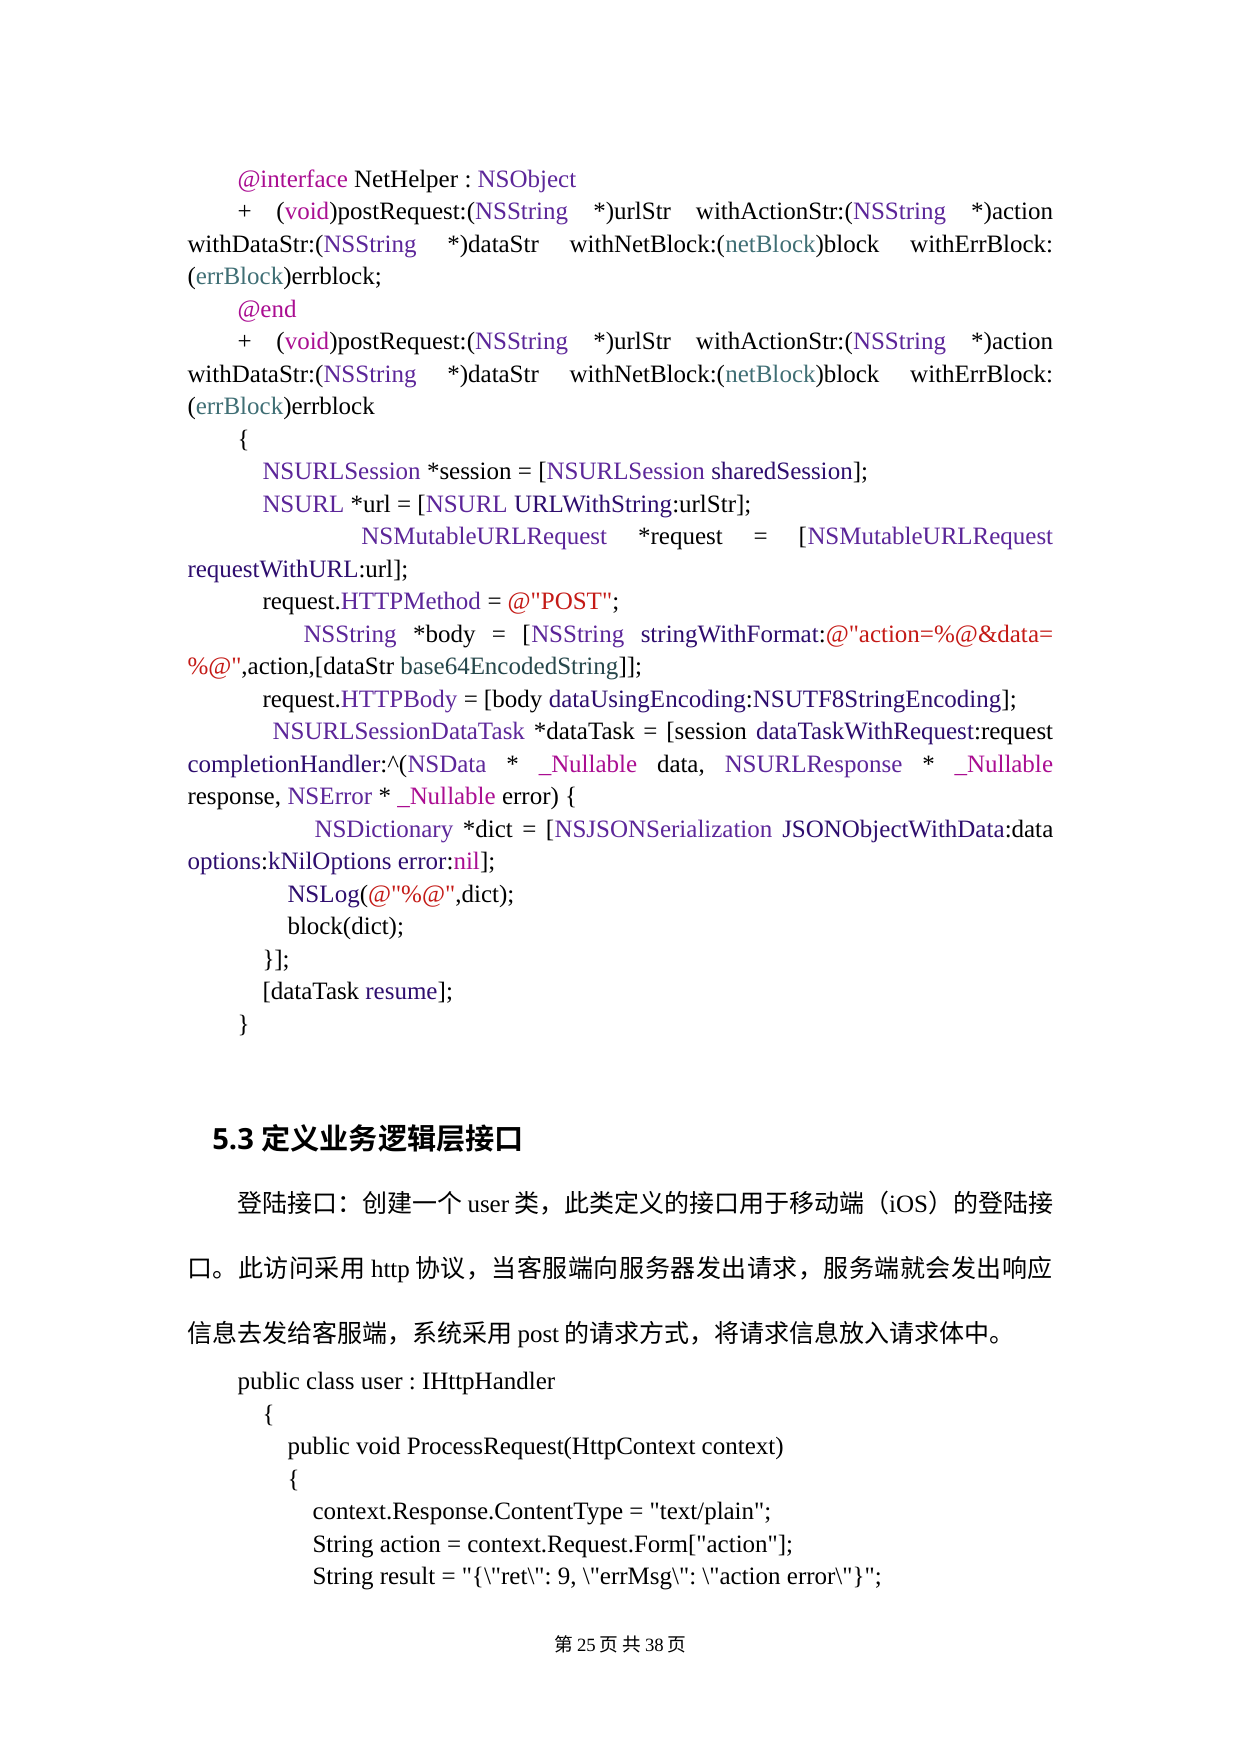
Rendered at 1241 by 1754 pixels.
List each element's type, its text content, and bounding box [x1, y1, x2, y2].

text 登陆接口：创建一个user类，此类定义的接口用于移动端（iOS）的登陆接口。此访问采用http协议，当客服端向服务器发出请求，服务端就会发出响应信息去发给客服端，系统采用post的请求方式，将请求信息放入请求体中。 [187, 1169, 1053, 1364]
text NSURLSessionDataTask *dataTask = [session dataTaskWithRequest:request completionHandler:^(NSData * _Nullable data, NSURLResponse * _Nullable response, NSError * _Nullable error) { [187, 714, 1053, 812]
text NSDictionary *dict = [NSJSONSerialization JSONObjectWithData:data options:kNilOptions error:nil]; [187, 812, 1053, 877]
text [dataTask resume]; [187, 974, 1053, 1007]
text request.HTTPBody = [body dataUsingEncoding:NSUTF8StringEncoding]; [187, 682, 1053, 714]
text { [187, 1397, 1053, 1429]
text NSURLSession *session = [NSURLSession sharedSession]; [187, 454, 1053, 487]
text @end [187, 292, 1053, 324]
text }]; [187, 942, 1053, 974]
text NSLog(@"%@",dict); [187, 877, 1053, 909]
text + (void)postRequest:(NSString *)urlStr withActionStr:(NSString *)action withDataStr:(NSString *)dataStr withNetBlock:(netBlock)block withErrBlock:(errBlock)errblock [187, 324, 1053, 422]
text String result = "{\"ret\": 9, \"errMsg\": \"action error\"}"; [187, 1559, 1053, 1592]
text String action = context.Request.Form["action"]; [187, 1527, 1053, 1559]
text NSString *body = [NSString stringWithFormat:@"action=%@&data=%@",action,[dataStr base64EncodedString]]; [187, 617, 1053, 682]
text NSURL *url = [NSURL URLWithString:urlStr]; [187, 487, 1053, 519]
text NSMutableURLRequest *request = [NSMutableURLRequest requestWithURL:url]; [187, 519, 1053, 584]
text request.HTTPMethod = @"POST"; [187, 584, 1053, 617]
text } [187, 1007, 1053, 1039]
text public void ProcessRequest(HttpContext context) [187, 1429, 1053, 1462]
text + (void)postRequest:(NSString *)urlStr withActionStr:(NSString *)action withDataStr:(NSString *)dataStr withNetBlock:(netBlock)block withErrBlock:(errBlock)errblock; [187, 194, 1053, 292]
text @interface NetHelper : NSObject [187, 162, 1053, 194]
text { [187, 422, 1053, 454]
text { [187, 1462, 1053, 1494]
text context.Response.ContentType = "text/plain"; [187, 1494, 1053, 1527]
text block(dict); [187, 909, 1053, 942]
subtitle 5.3 定义业务逻辑层接口 [187, 1104, 1028, 1169]
text public class user : IHttpHandler [187, 1364, 1053, 1397]
